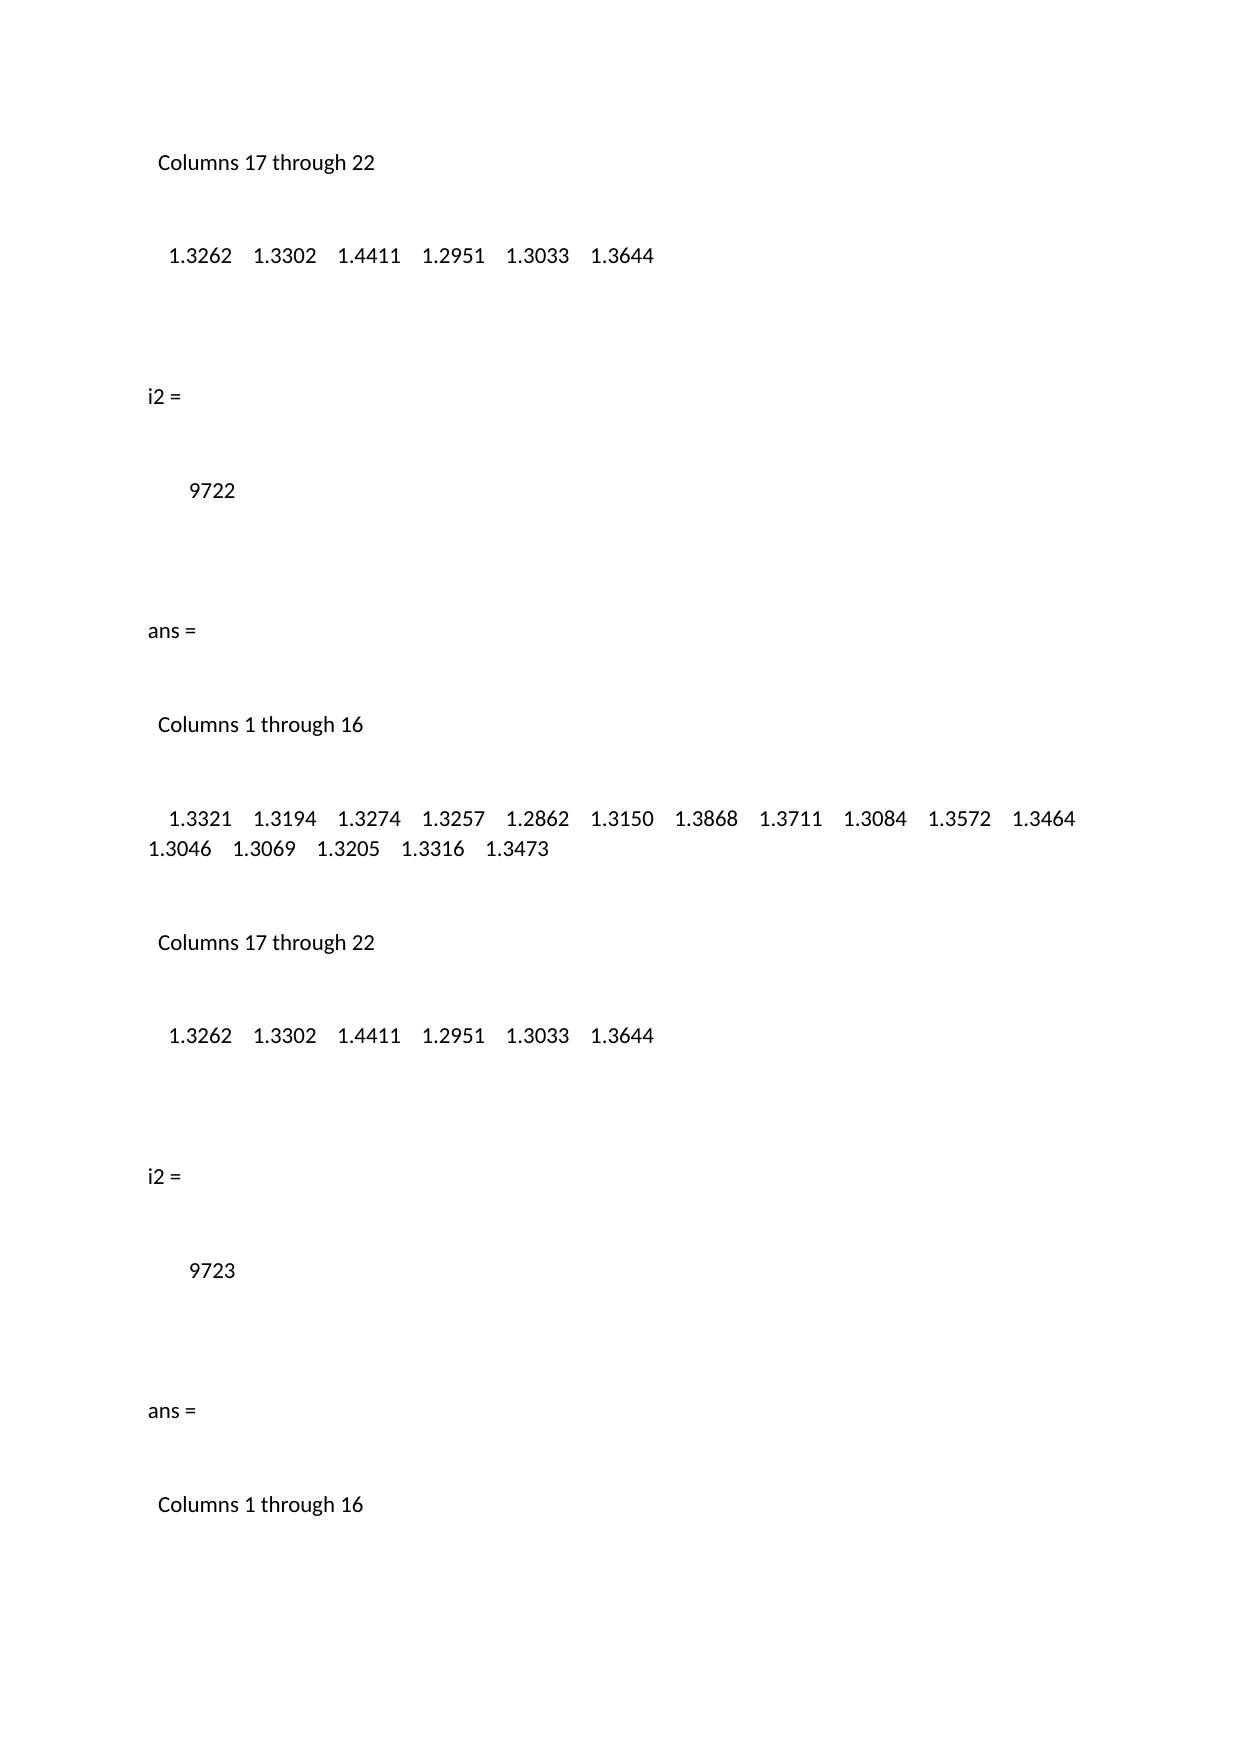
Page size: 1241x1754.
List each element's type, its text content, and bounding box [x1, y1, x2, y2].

text 1.3262 1.3302 1.4411 1.2951 1.3033 1.3644 [148, 1022, 1093, 1049]
text ans = [148, 616, 1093, 644]
text 1.3321 1.3194 1.3274 1.3257 1.2862 1.3150 1.3868 1.3711 1.3084 1.3572 1.3464 1.3046 1.3069 1.3205 1.3316 1.3473 [148, 804, 1093, 862]
text 9722 [148, 476, 1093, 504]
text ans = [148, 1397, 1093, 1424]
text Columns 1 through 16 [148, 1490, 1093, 1518]
text Columns 17 through 22 [148, 148, 1093, 176]
text i2 = [148, 1162, 1093, 1190]
text 9723 [148, 1256, 1093, 1284]
text Columns 1 through 16 [148, 710, 1093, 738]
text Columns 17 through 22 [148, 928, 1093, 956]
text i2 = [148, 382, 1093, 410]
text 1.3262 1.3302 1.4411 1.2951 1.3033 1.3644 [148, 241, 1093, 269]
